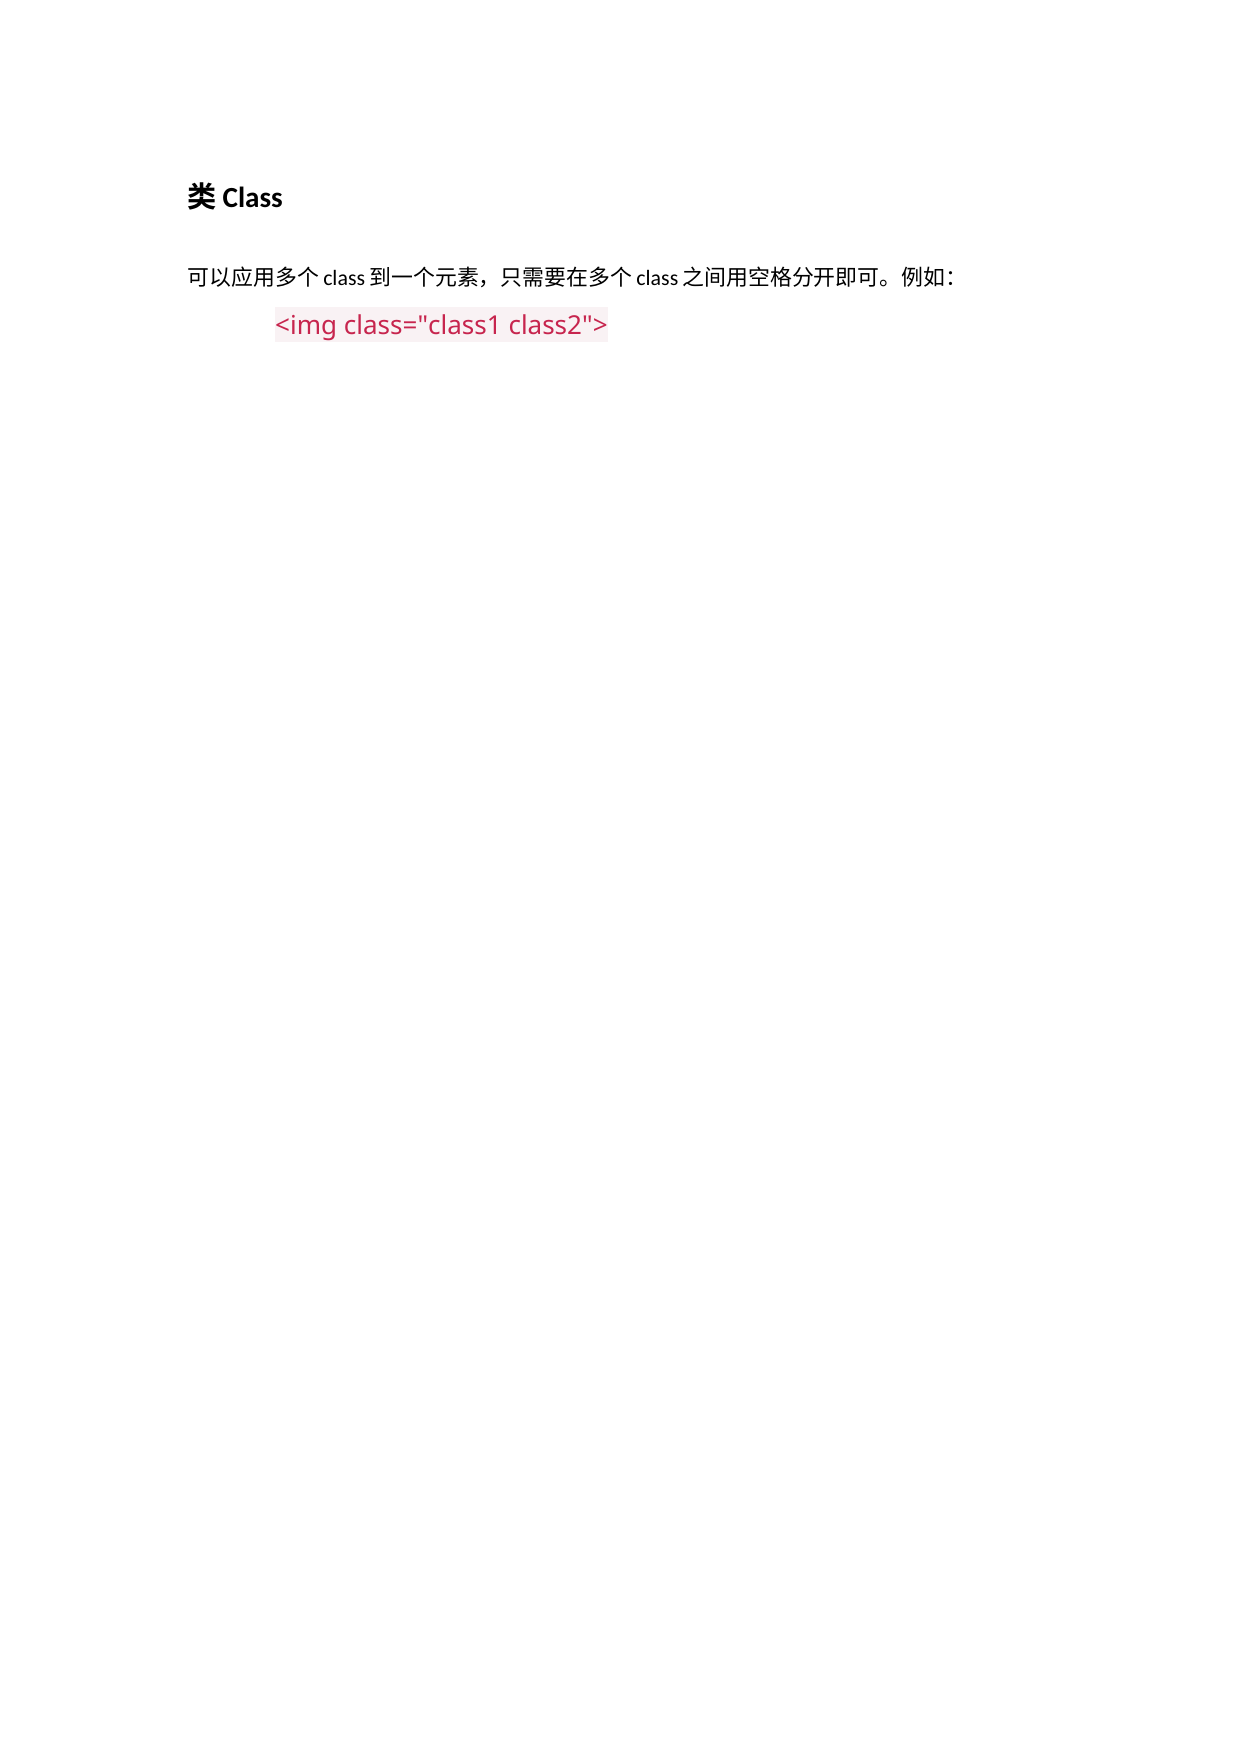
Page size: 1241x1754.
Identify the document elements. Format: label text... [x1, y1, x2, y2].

list 类Class [187, 162, 1053, 227]
text <img class="class1 class2"> [231, 292, 1053, 357]
text 可以应用多个class到一个元素，只需要在多个class之间用空格分开即可。例如： [187, 259, 1053, 292]
